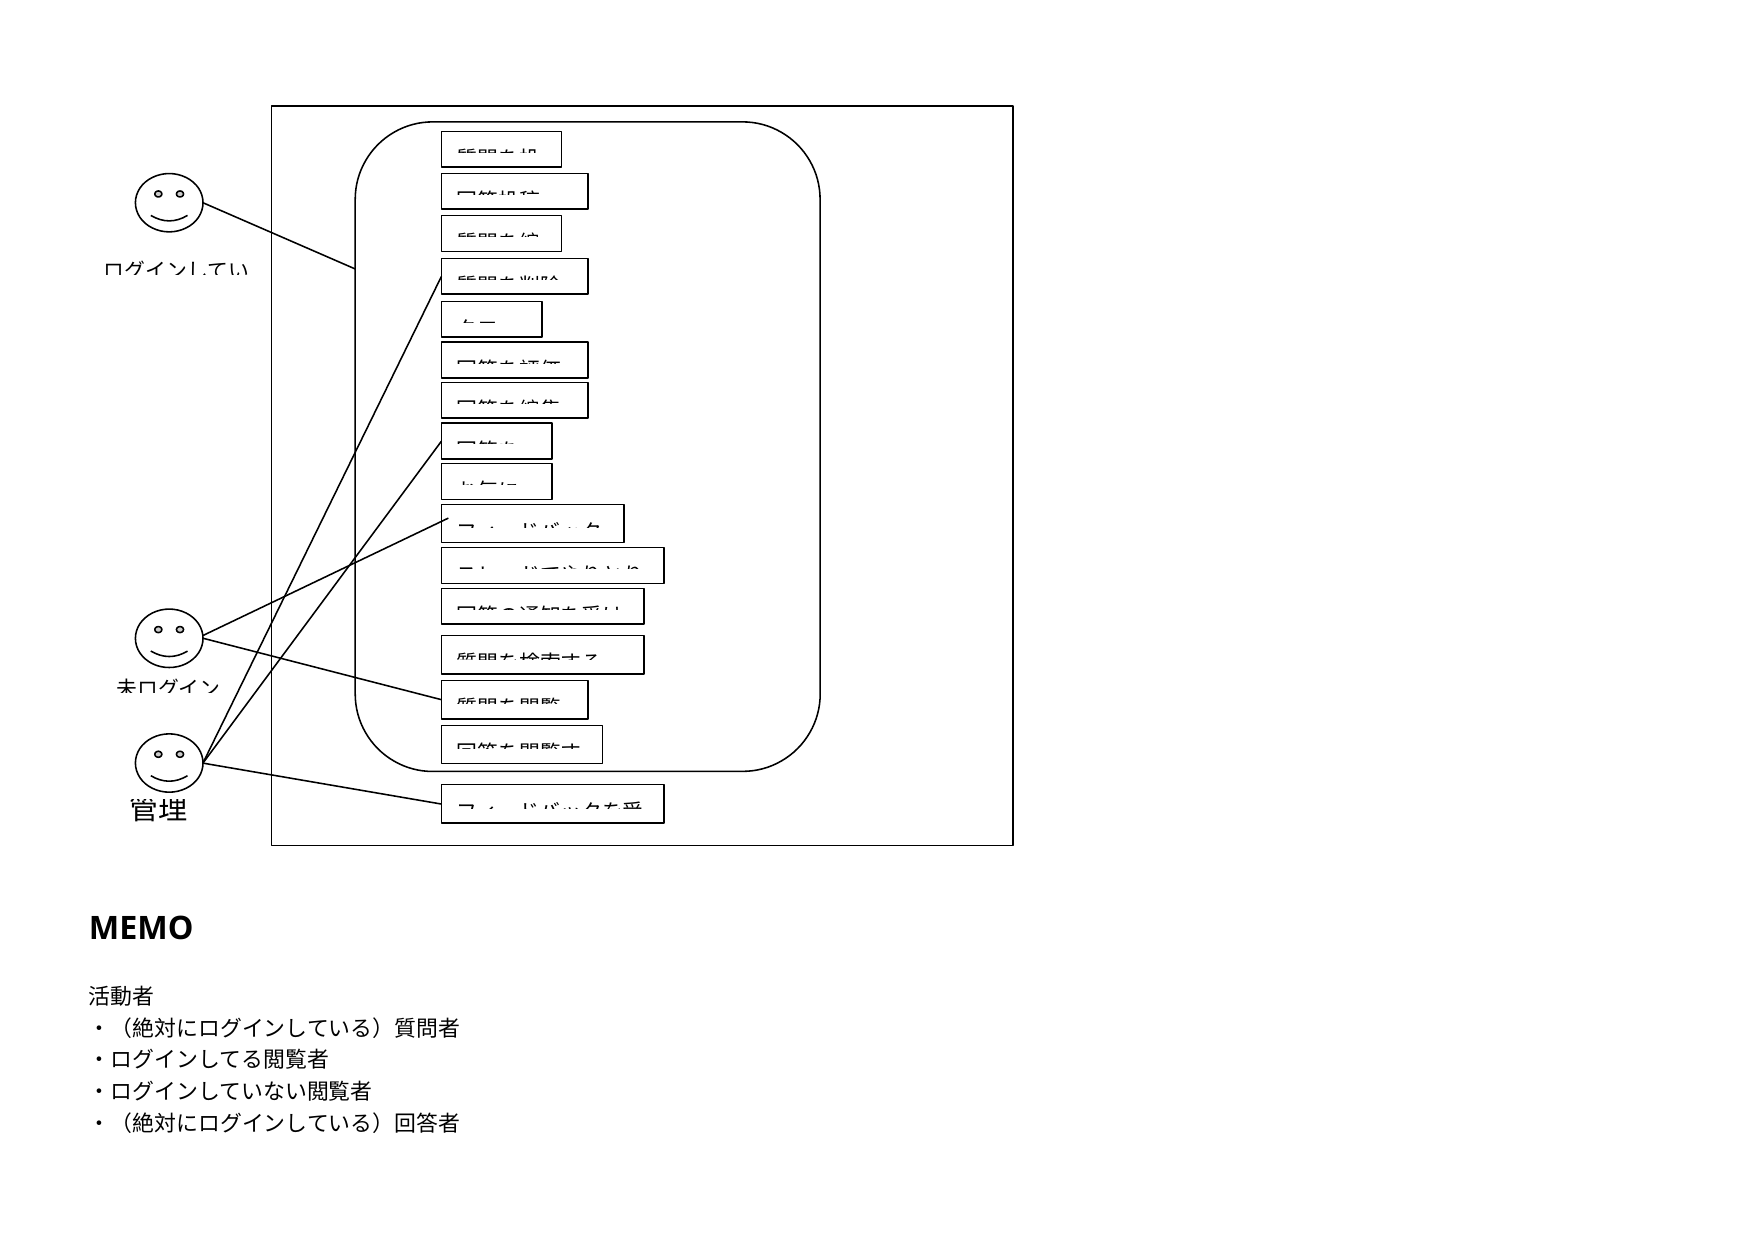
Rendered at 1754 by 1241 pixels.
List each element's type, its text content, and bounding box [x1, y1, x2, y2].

text MEMO [89, 905, 1665, 949]
text ・ログインしてる閲覧者 [89, 1042, 1665, 1074]
text ・（絶対にログインしている）回答者 [89, 1106, 1665, 1137]
text 活動者 [89, 979, 1665, 1011]
text ・ログインしていない閲覧者 [89, 1074, 1665, 1106]
text ・（絶対にログインしている）質問者 [89, 1011, 1665, 1042]
